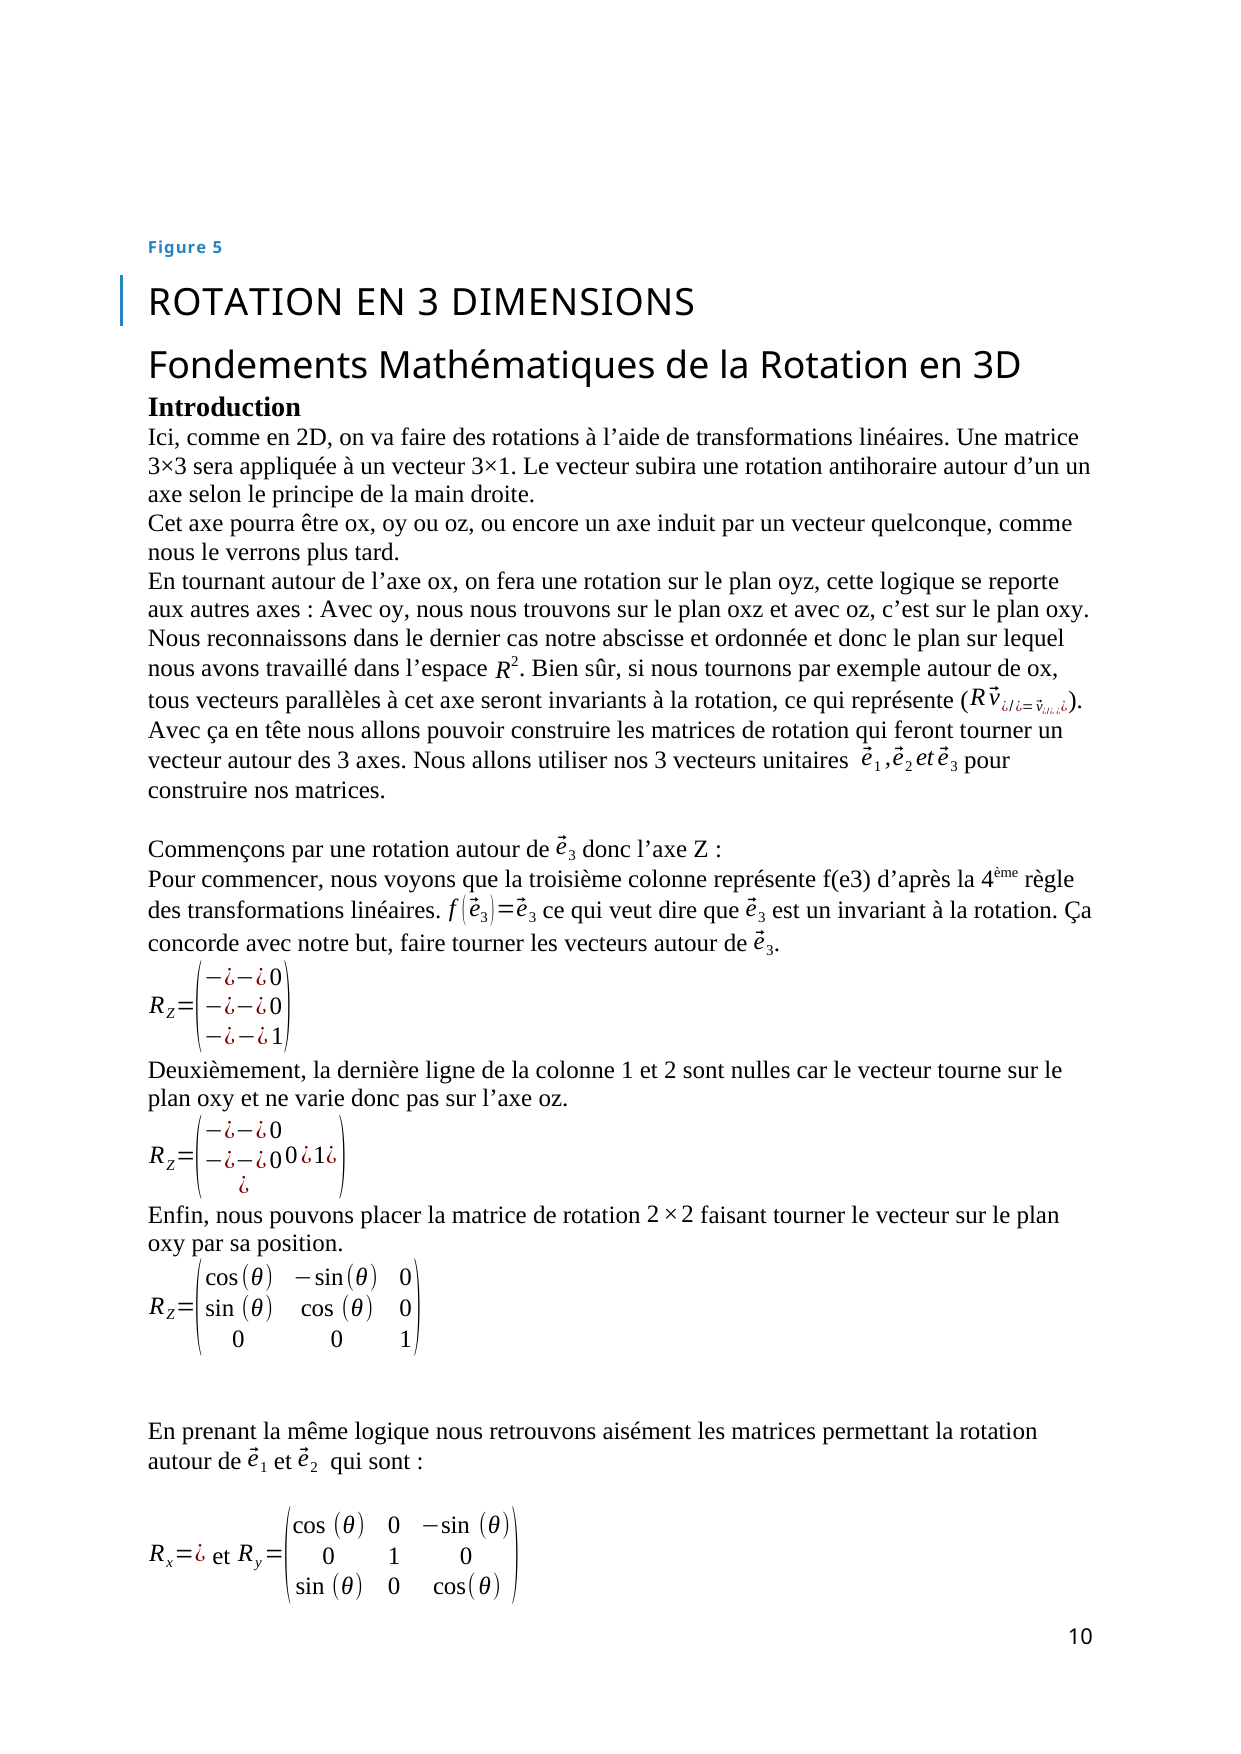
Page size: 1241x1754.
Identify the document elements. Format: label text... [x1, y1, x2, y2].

text Deuxièmement, la dernière ligne de la colonne 1 et 2 sont nulles car le vecteur tourne sur le plan oxy et ne varie donc pas sur l’axe oz. [148, 1055, 1093, 1112]
text En prenant la même logique nous retrouvons aisément les matrices permettant la rotation autour de et qui sont : [148, 1416, 1093, 1476]
text En tournant autour de l’axe ox, on fera une rotation sur le plan oyz, cette logique se reporte aux autres axes : Avec oy, nous nous trouvons sur le plan oxz et avec oz, c’est sur le plan oxy. Nous reconnaissons dans le dernier cas notre abscisse et ordonnée et donc le plan sur lequel nous avons travaillé dans l’espace . Bien sûr, si nous tournons par exemple autour de ox, tous vecteurs parallèles à cet axe seront invariants à la rotation, ce qui représente (). [148, 566, 1093, 715]
text et [148, 1476, 1093, 1606]
text Commençons par une rotation autour de donc l’axe Z : [148, 832, 1093, 864]
text Enfin, nous pouvons placer la matrice de rotation faisant tourner le vecteur sur le plan oxy par sa position. [148, 1200, 1093, 1257]
text Introduction [148, 390, 1093, 422]
text Ici, comme en 2D, on va faire des rotations à l’aide de transformations linéaires. Une matrice 3×3 sera appliquée à un vecteur 3×1. Le vecteur subira une rotation antihoraire autour d’un un axe selon le principe de la main droite. Cet axe pourra être ox, oy ou oz, ou encore un axe induit par un vecteur quelconque, comme nous le verrons plus tard. [148, 422, 1093, 566]
subtitle Fondements Mathématiques de la Rotation en 3D [148, 339, 1093, 390]
subtitle Rotation en 3 dimensions [123, 275, 1093, 326]
text Pour commencer, nous voyons que la troisième colonne représente f(e3) d’après la 4ème règle des transformations linéaires. ce qui veut dire que est un invariant à la rotation. Ça concorde avec notre but, faire tourner les vecteurs autour de . [148, 864, 1093, 959]
text Avec ça en tête nous allons pouvoir construire les matrices de rotation qui feront tourner un vecteur autour des 3 axes. Nous allons utiliser nos 3 vecteurs unitaires pour construire nos matrices. [148, 715, 1093, 804]
